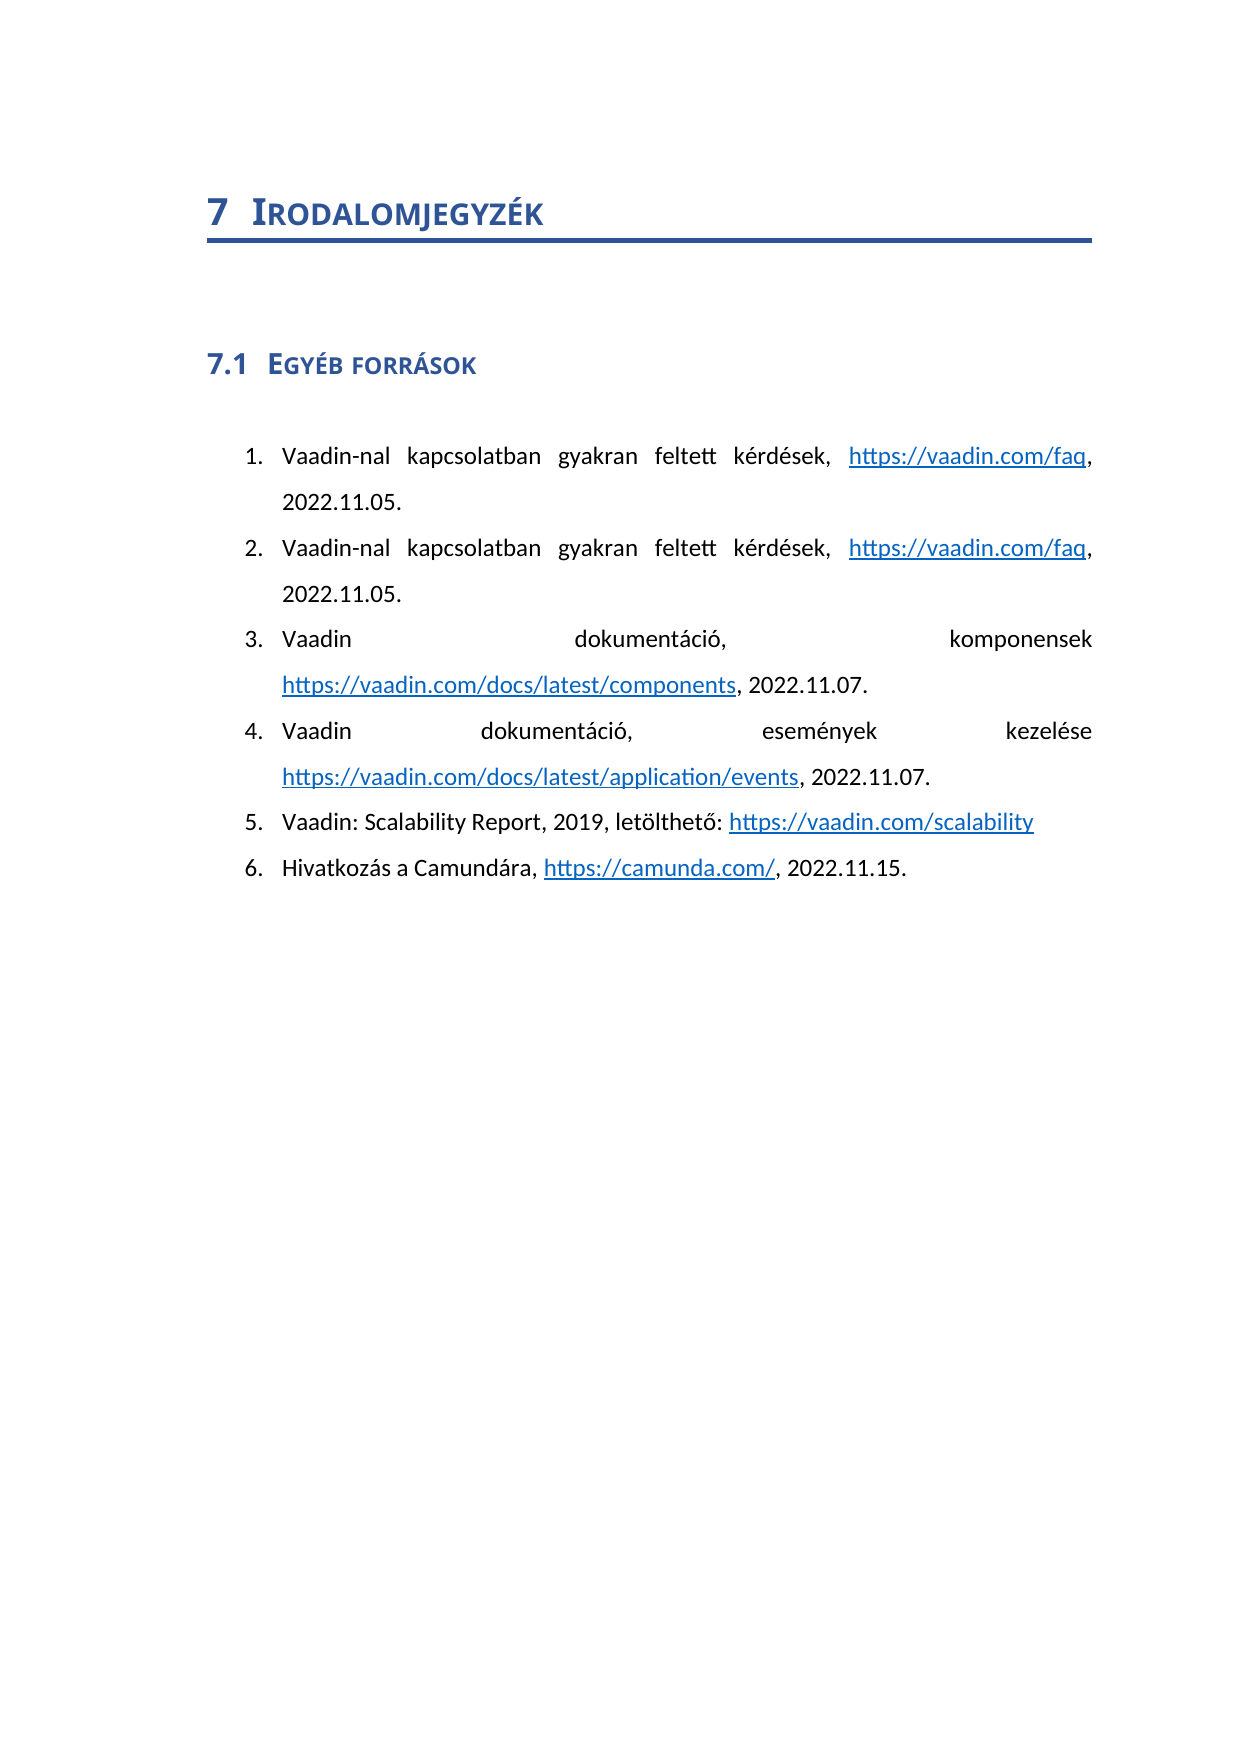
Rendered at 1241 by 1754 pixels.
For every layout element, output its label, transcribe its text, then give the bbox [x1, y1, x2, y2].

subtitle Irodalomjegyzék [207, 185, 1092, 238]
list Vaadin-nal kapcsolatban gyakran feltett kérdések, https://vaadin.com/faq, 2022.11.05. [244, 532, 1092, 608]
list Vaadin dokumentáció, események kezelése https://vaadin.com/docs/latest/application/events, 2022.11.07. [244, 715, 1092, 791]
subtitle Egyéb források [207, 343, 1092, 383]
list Vaadin: Scalability Report, 2019, letölthető: https://vaadin.com/scalability [244, 806, 1092, 837]
list Vaadin-nal kapcsolatban gyakran feltett kérdések, https://vaadin.com/faq, 2022.11.05. [244, 441, 1092, 517]
list Vaadin dokumentáció, komponensek https://vaadin.com/docs/latest/components, 2022.11.07. [244, 623, 1092, 700]
list Hivatkozás a Camundára, https://camunda.com/, 2022.11.15. [244, 852, 1092, 883]
